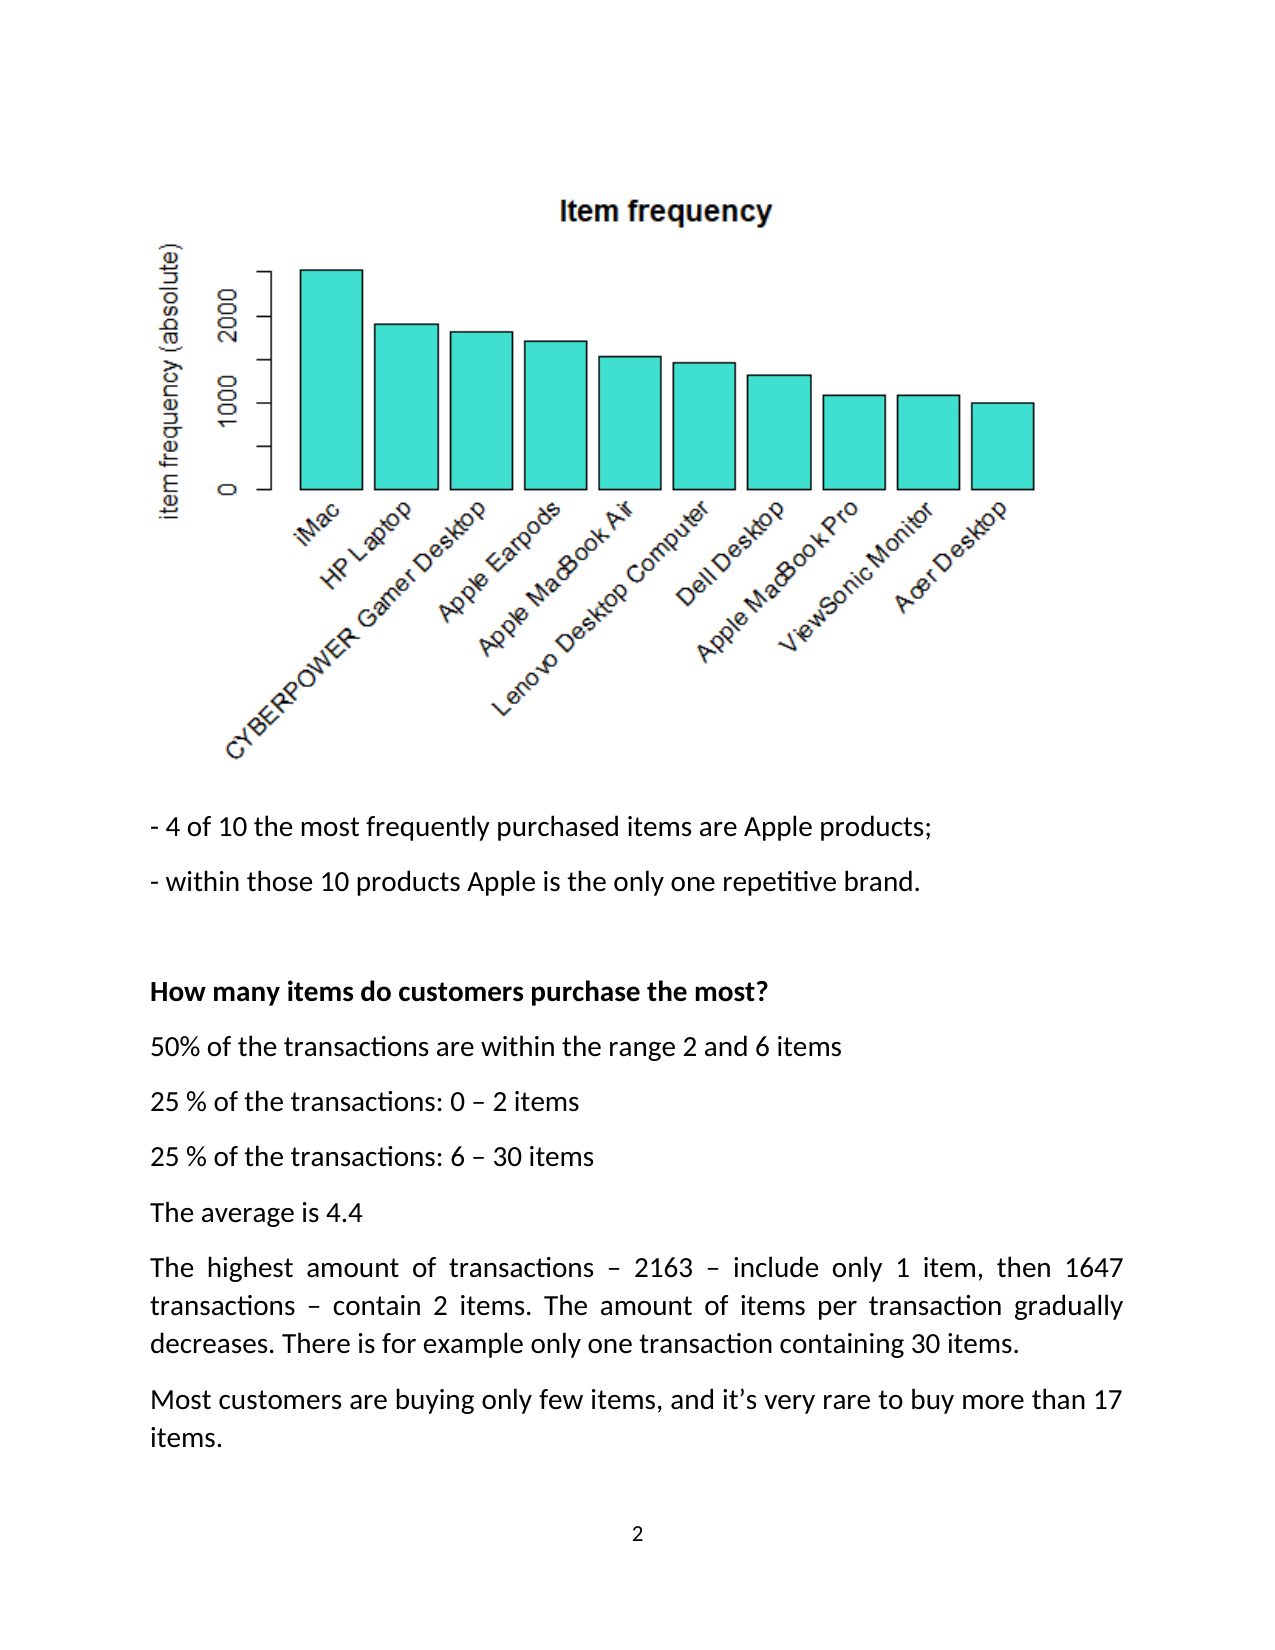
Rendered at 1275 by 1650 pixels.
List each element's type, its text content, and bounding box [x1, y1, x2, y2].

text 25 % of the transactions: 0 – 2 items [150, 1083, 1125, 1119]
text 50% of the transactions are within the range 2 and 6 items [150, 1028, 1125, 1064]
text 25 % of the transactions: 6 – 30 items [150, 1138, 1125, 1174]
text The highest amount of transactions – 2163 – include only 1 item, then 1647 transactions – contain 2 items. The amount of items per transaction gradually decreases. There is for example only one transaction containing 30 items. [150, 1249, 1125, 1361]
text The average is 4.4 [150, 1194, 1125, 1229]
text How many items do customers purchase the most? [150, 973, 1125, 1009]
text - within those 10 products Apple is the only one repetitive brand. [150, 863, 1125, 899]
text Most customers are buying only few items, and it’s very rare to buy more than 17 items. [150, 1381, 1125, 1455]
text - 4 of 10 the most frequently purchased items are Apple products; [150, 808, 1125, 843]
picture [150, 150, 1125, 789]
